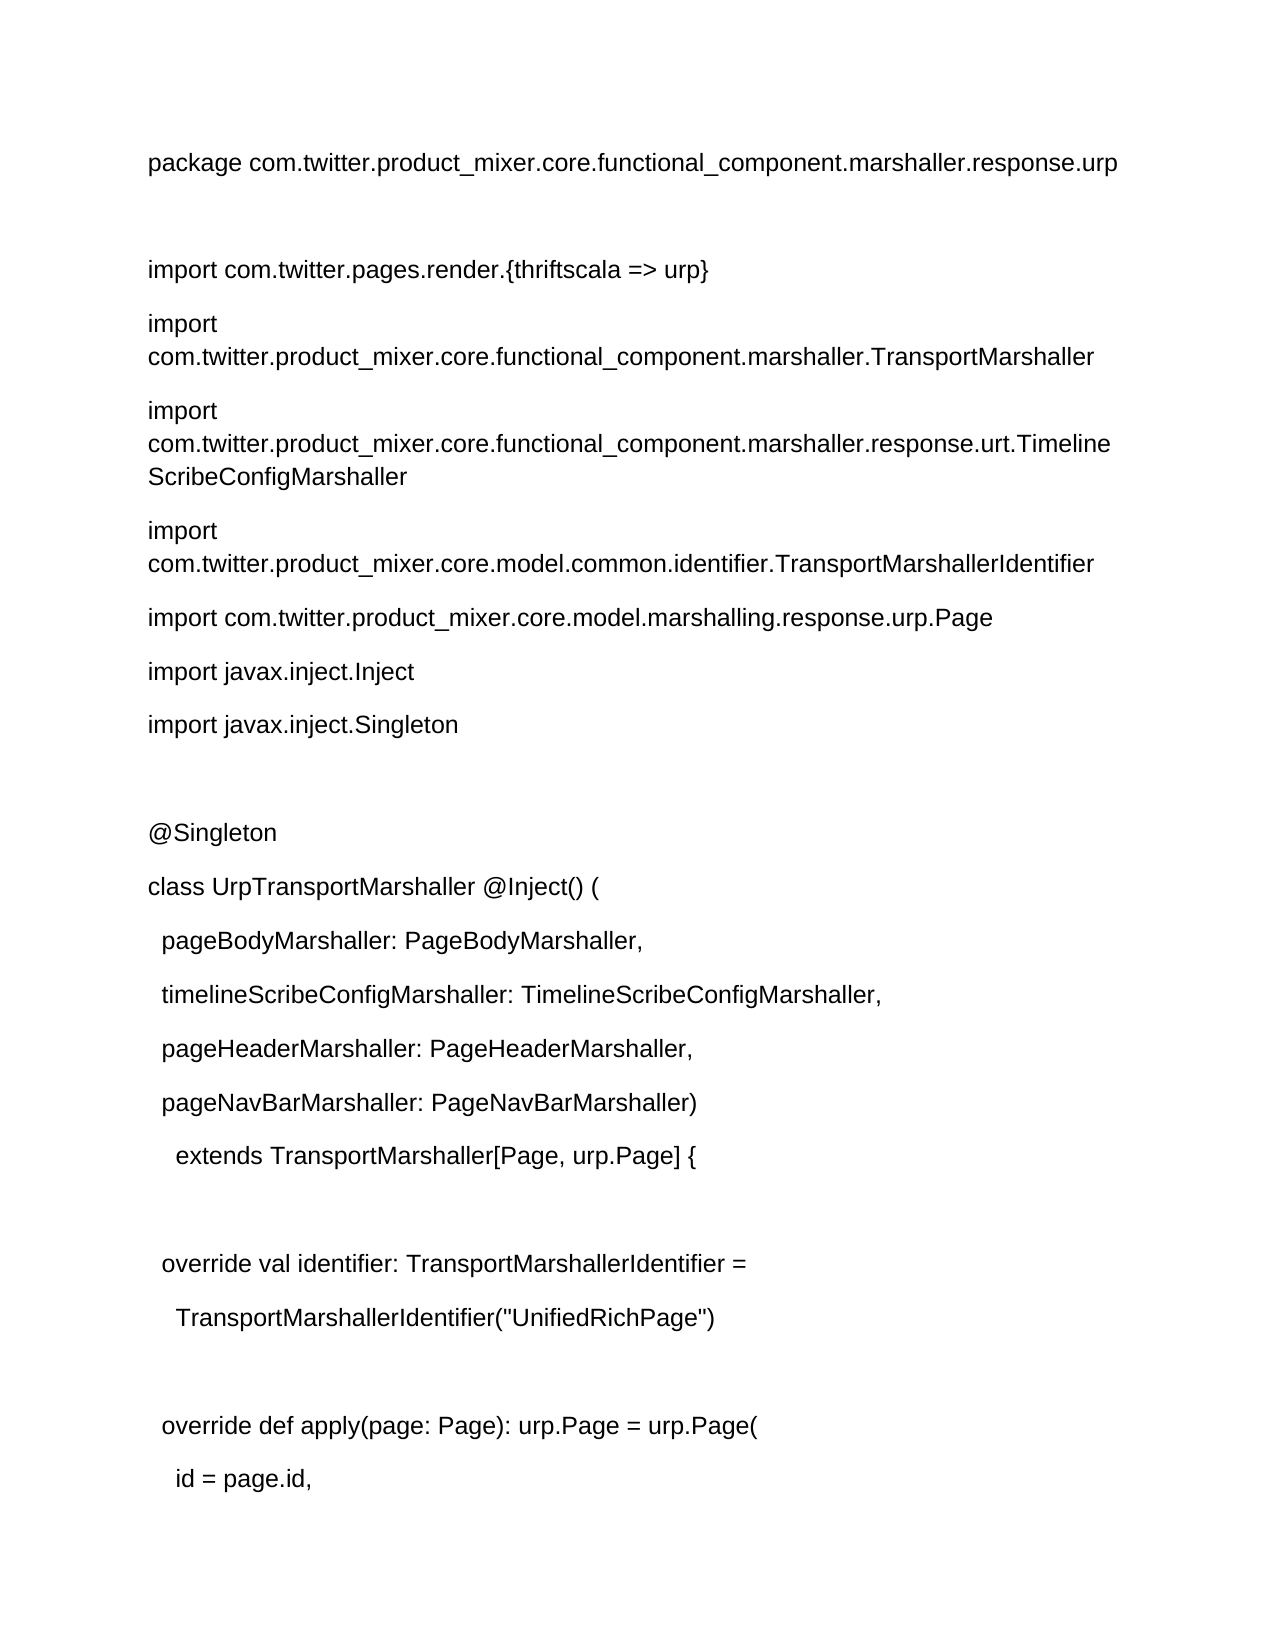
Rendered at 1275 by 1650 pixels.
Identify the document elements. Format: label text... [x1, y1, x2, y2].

text import com.twitter.product_mixer.core.functional_component.marshaller.TransportMarshaller [148, 309, 1127, 371]
text pageHeaderMarshaller: PageHeaderMarshaller, [148, 1034, 1127, 1062]
text import com.twitter.product_mixer.core.functional_component.marshaller.response.urt.TimelineScribeConfigMarshaller [148, 396, 1127, 491]
text @Singleton [148, 818, 1127, 847]
text TransportMarshallerIdentifier("UnifiedRichPage") [148, 1303, 1127, 1332]
text override def apply(page: Page): urp.Page = urp.Page( [148, 1411, 1127, 1439]
text override val identifier: TransportMarshallerIdentifier = [148, 1249, 1127, 1278]
text pageNavBarMarshaller: PageNavBarMarshaller) [148, 1087, 1127, 1116]
text id = page.id, [148, 1464, 1127, 1493]
text package com.twitter.product_mixer.core.functional_component.marshaller.response.urp [148, 148, 1127, 176]
text pageBodyMarshaller: PageBodyMarshaller, [148, 926, 1127, 955]
text import com.twitter.product_mixer.core.model.marshalling.response.urp.Page [148, 603, 1127, 632]
text timelineScribeConfigMarshaller: TimelineScribeConfigMarshaller, [148, 980, 1127, 1008]
text import javax.inject.Inject [148, 657, 1127, 685]
text import javax.inject.Singleton [148, 711, 1127, 739]
text extends TransportMarshaller[Page, urp.Page] { [148, 1141, 1127, 1170]
text class UrpTransportMarshaller @Inject() ( [148, 872, 1127, 901]
text import com.twitter.product_mixer.core.model.common.identifier.TransportMarshallerIdentifier [148, 516, 1127, 578]
text import com.twitter.pages.render.{thriftscala => urp} [148, 255, 1127, 284]
